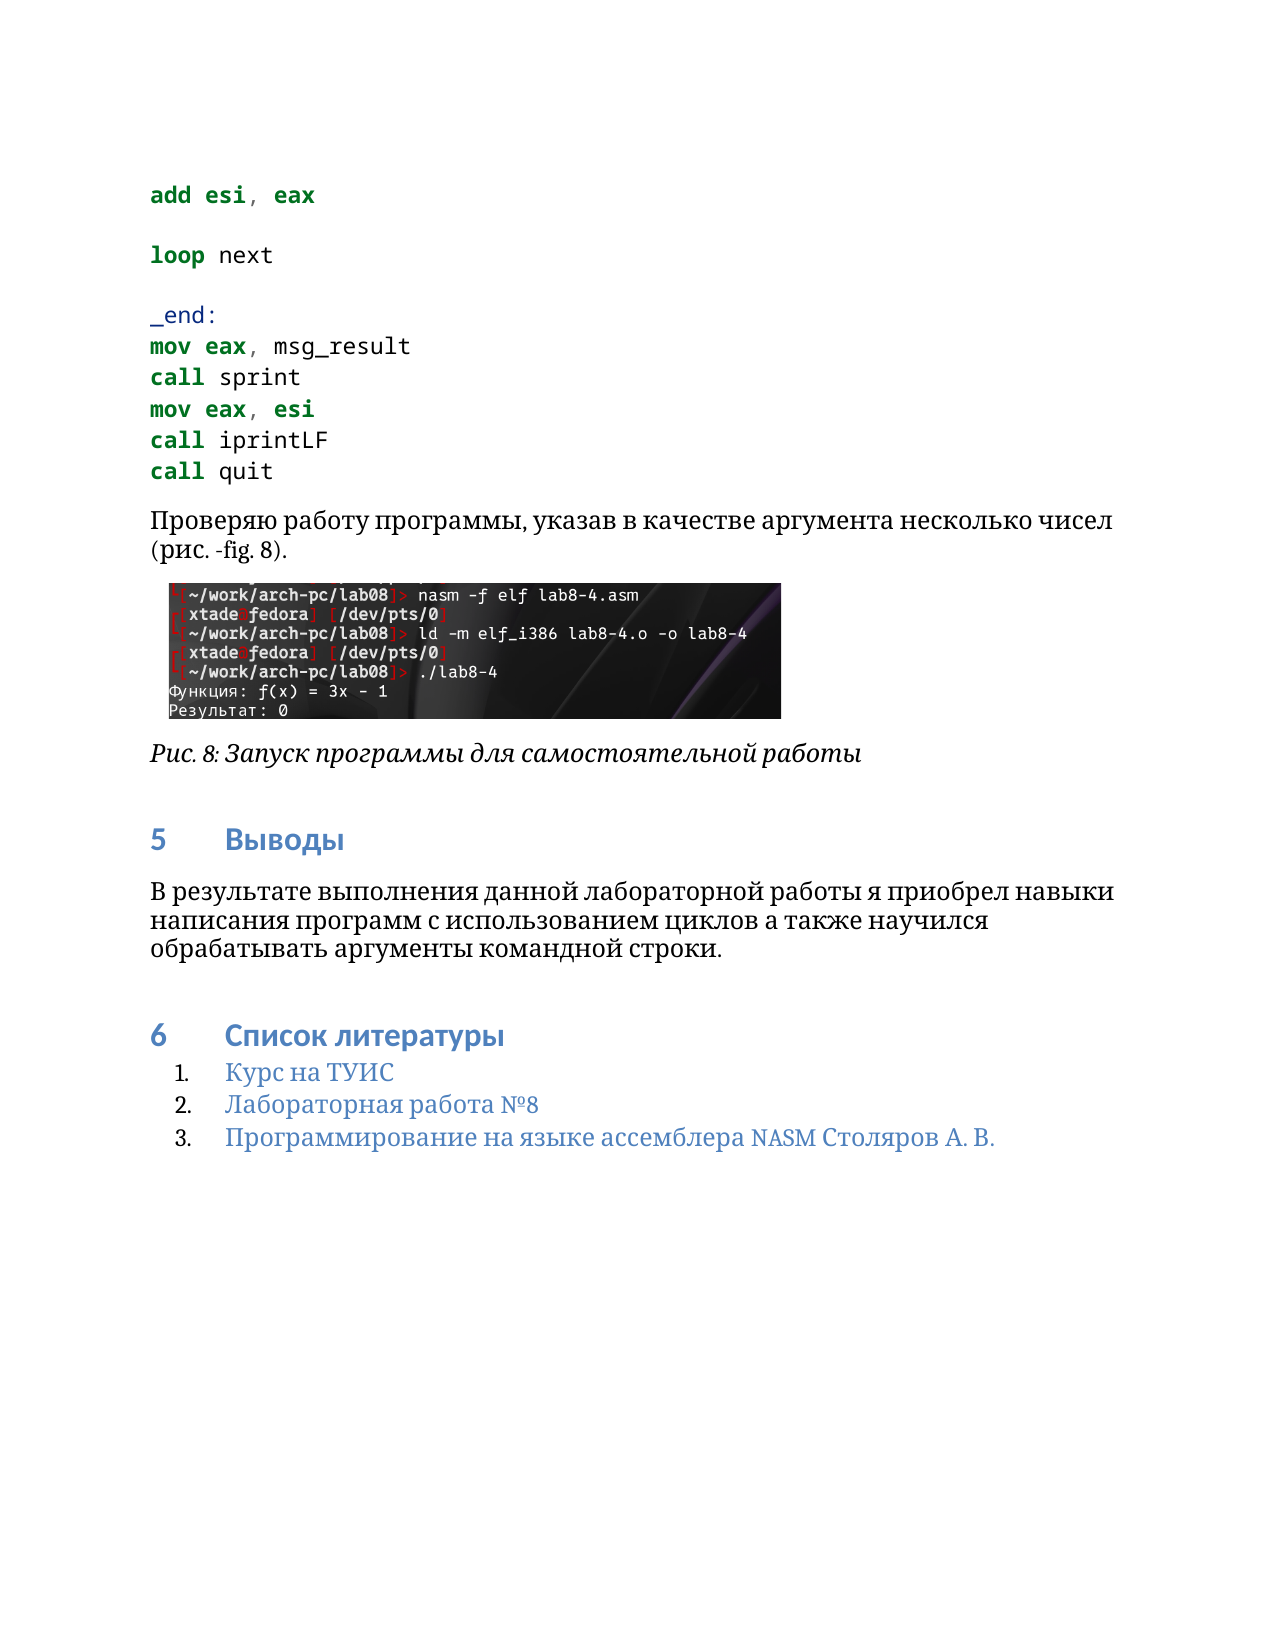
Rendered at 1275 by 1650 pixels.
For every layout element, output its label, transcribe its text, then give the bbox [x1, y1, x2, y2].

text В результате выполнения данной лабораторной работы я приобрел навыки написания программ с использованием циклов а также научился обрабатывать аргументы командной строки. [150, 878, 1125, 964]
subtitle 6 Список литературы [150, 1014, 1125, 1055]
list Лабораторная работа №8 [175, 1091, 1125, 1120]
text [150, 150, 1125, 486]
list Программирование на языке ассемблера NASM Столяров А. В. [175, 1123, 1125, 1152]
text Рис. 8: Запуск программы для самостоятельной работы [150, 739, 1125, 768]
picture [168, 583, 782, 719]
text Проверяю работу программы, указав в качестве аргумента несколько чисел (рис. -fig. 8). [150, 507, 1125, 564]
subtitle 5 Выводы [150, 818, 1125, 859]
list Курс на ТУИС [175, 1058, 1125, 1087]
